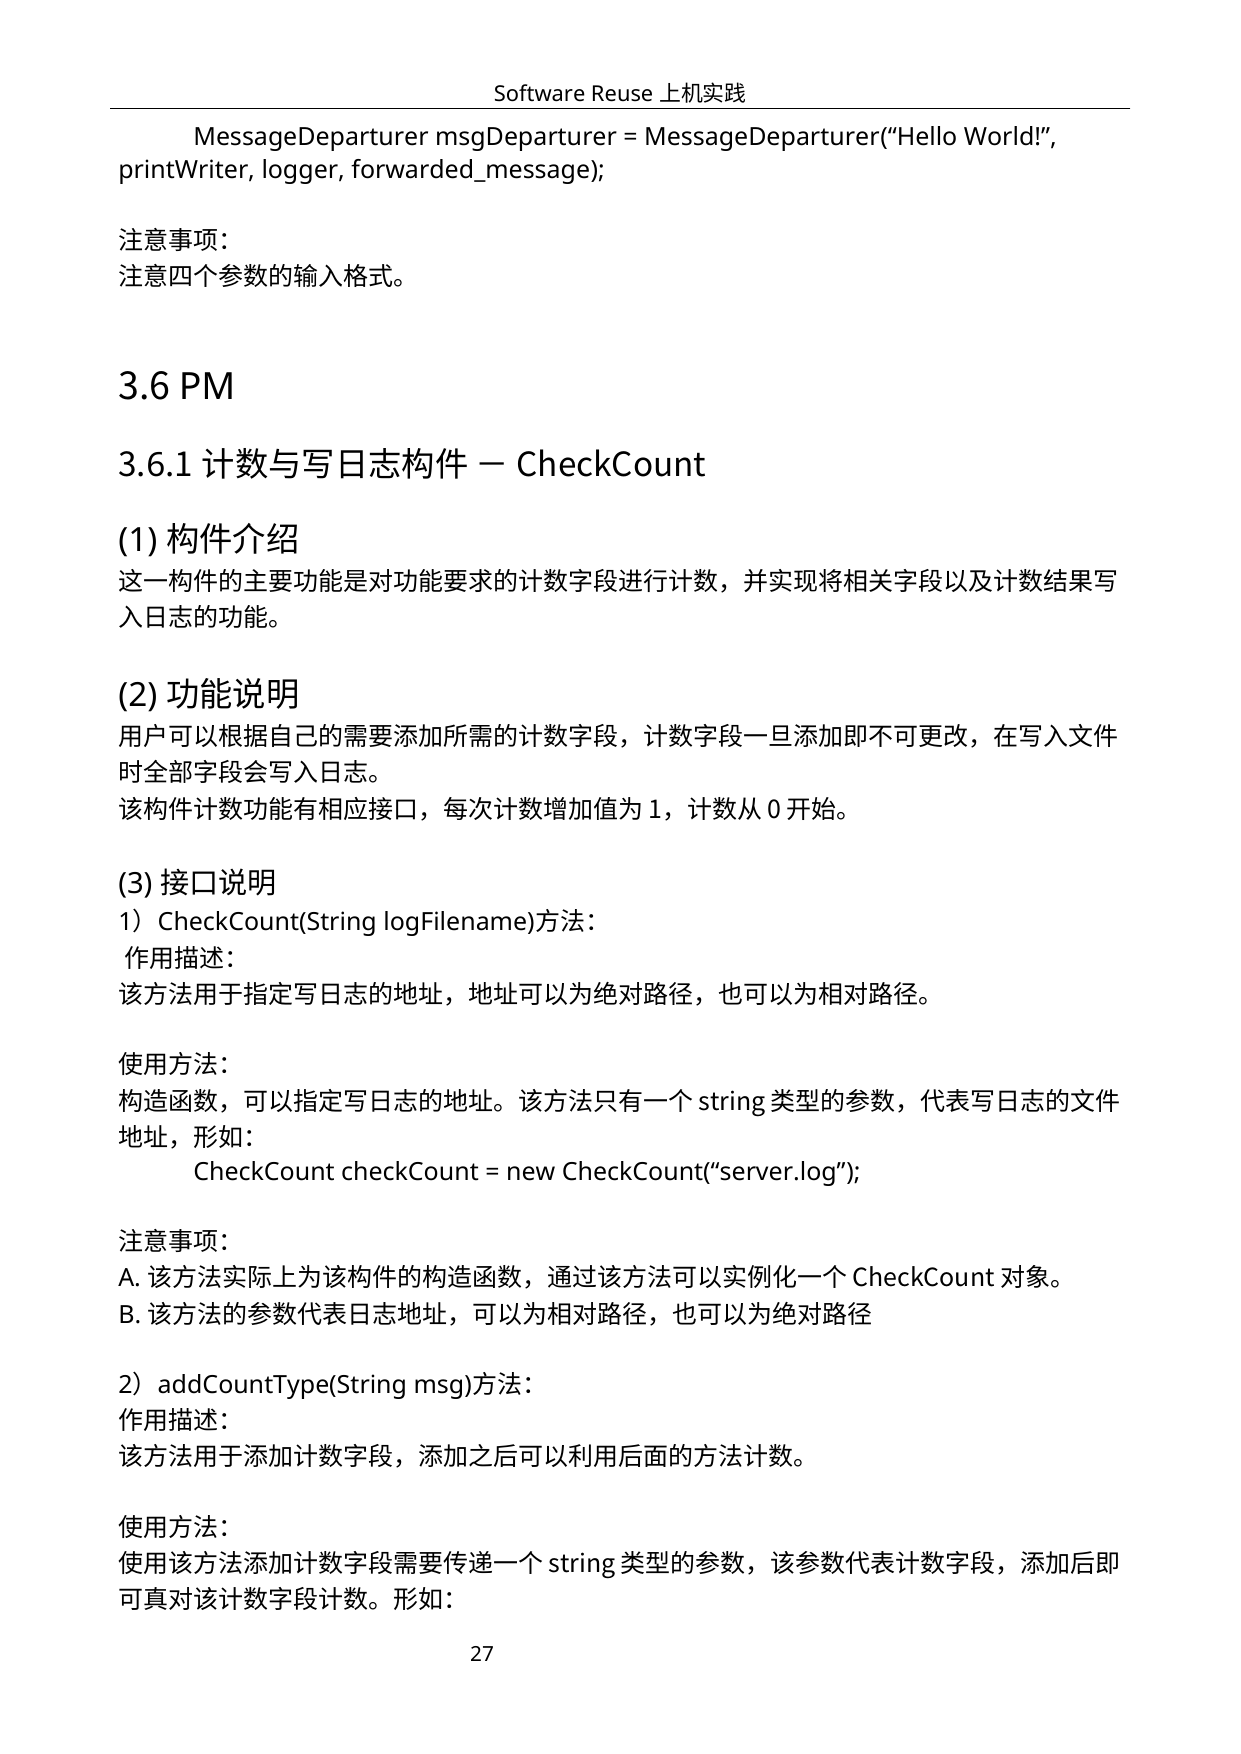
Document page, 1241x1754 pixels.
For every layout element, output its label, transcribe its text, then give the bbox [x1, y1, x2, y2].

text A. 该方法实际上为该构件的构造函数，通过该方法可以实例化一个CheckCount对象。 [118, 1258, 1122, 1294]
text 该方法用于添加计数字段，添加之后可以利用后面的方法计数。 [118, 1437, 1122, 1473]
subtitle 3.6 PM [118, 356, 1122, 411]
text CheckCount checkCount = new CheckCount(“server.log”); [118, 1153, 1122, 1187]
text 该构件计数功能有相应接口，每次计数增加值为1，计数从0开始。 [118, 789, 1122, 825]
text 注意事项： [118, 220, 1122, 257]
text 使用该方法添加计数字段需要传递一个string类型的参数，该参数代表计数字段，添加后即可真对该计数字段计数。形如： [118, 1543, 1122, 1616]
text 构造函数，可以指定写日志的地址。该方法只有一个string类型的参数，代表写日志的文件地址，形如： [118, 1081, 1122, 1153]
text 2）addCountType(String msg)方法： [118, 1364, 1122, 1401]
text 作用描述： [118, 938, 1122, 974]
text 用户可以根据自己的需要添加所需的计数字段，计数字段一旦添加即不可更改，在写入文件时全部字段会写入日志。 [118, 717, 1122, 789]
text 这一构件的主要功能是对功能要求的计数字段进行计数，并实现将相关字段以及计数结果写入日志的功能。 [118, 562, 1122, 634]
subtitle 3.6.1 计数与写日志构件 － CheckCount [118, 438, 1122, 486]
text 注意事项： [118, 1222, 1122, 1258]
text 该方法用于指定写日志的地址，地址可以为绝对路径，也可以为相对路径。 [118, 974, 1122, 1011]
text (1) 构件介绍 [118, 513, 1122, 562]
text (2) 功能说明 [118, 668, 1122, 717]
text 使用方法： [118, 1507, 1122, 1543]
text 作用描述： [118, 1401, 1122, 1437]
text 1）CheckCount(String logFilename)方法： [118, 902, 1122, 938]
text 使用方法： [118, 1045, 1122, 1081]
text MessageDeparturer msgDeparturer = MessageDeparturer(“Hello World!”, printWriter, logger, forwarded_message); [118, 118, 1122, 186]
text B. 该方法的参数代表日志地址，可以为相对路径，也可以为绝对路径 [118, 1294, 1122, 1330]
text 注意四个参数的输入格式。 [118, 257, 1122, 293]
text (3) 接口说明 [118, 859, 1122, 902]
